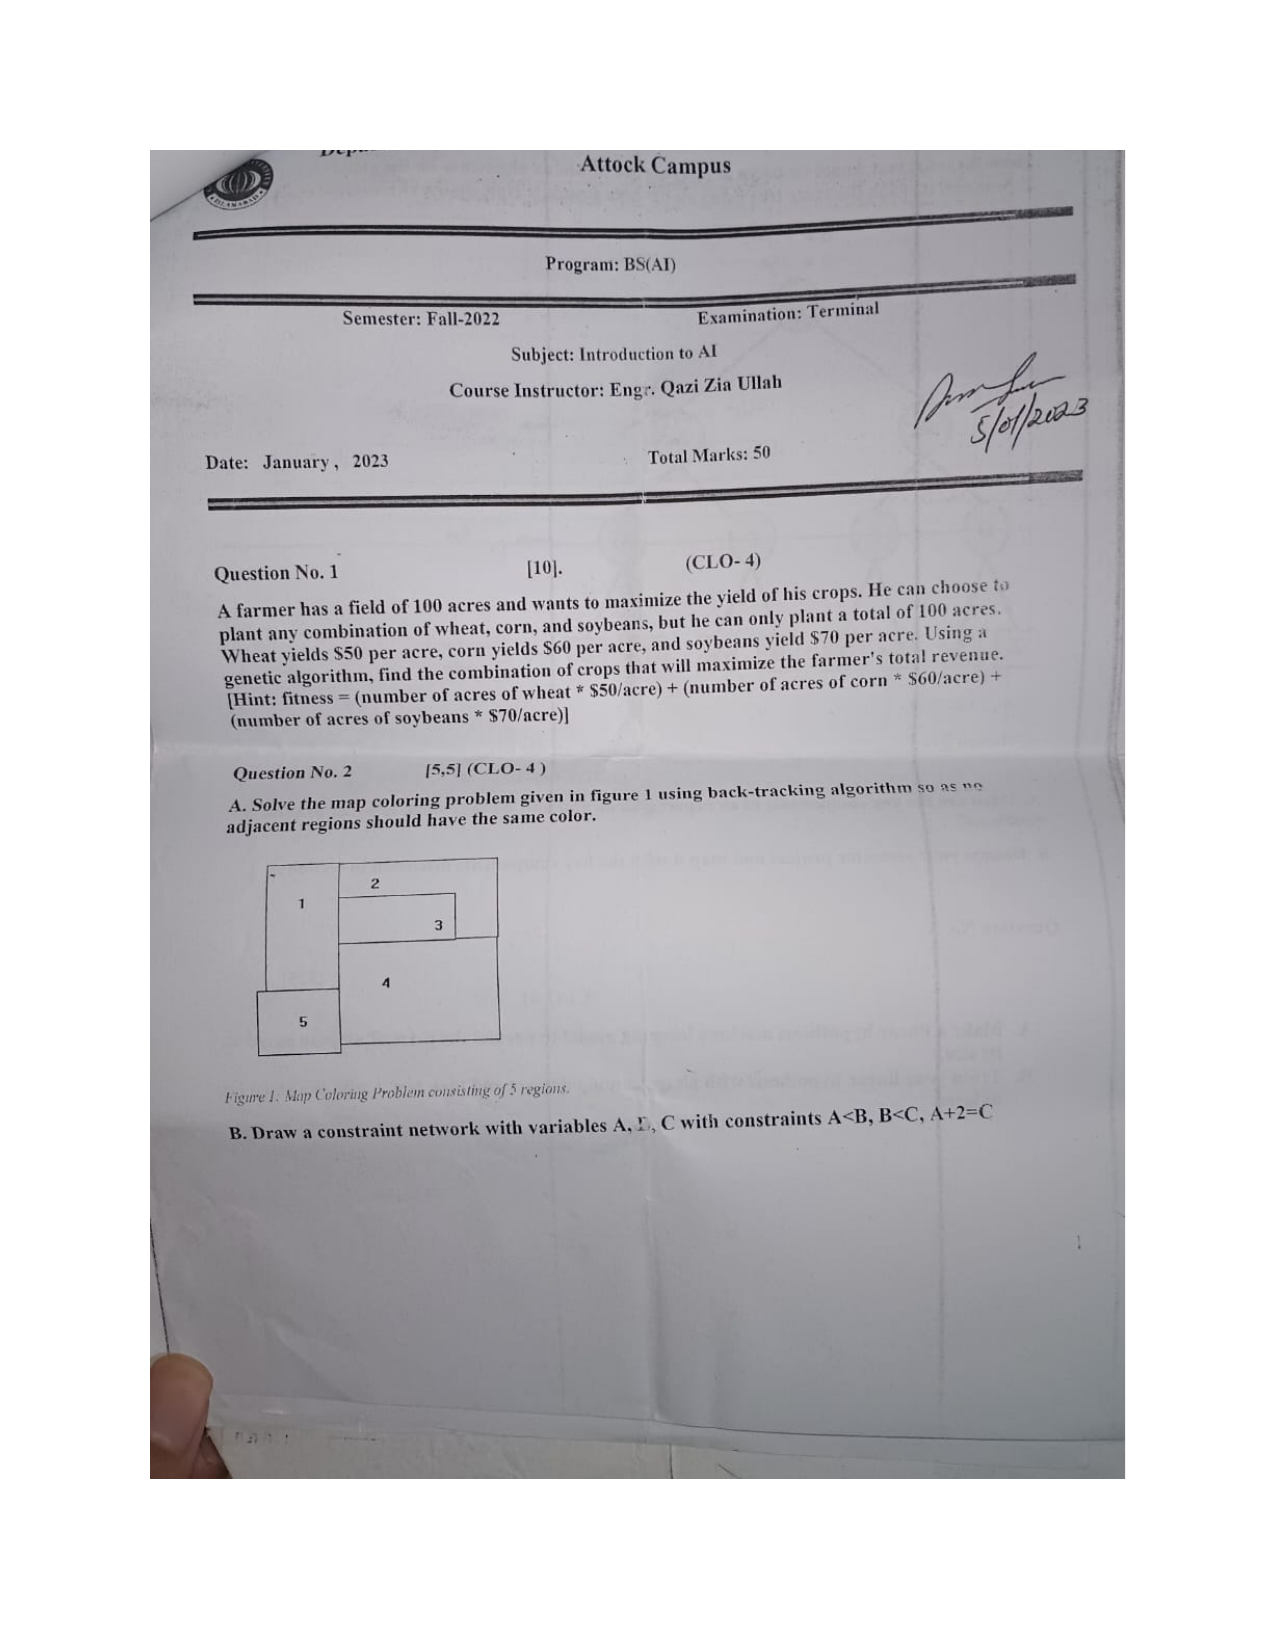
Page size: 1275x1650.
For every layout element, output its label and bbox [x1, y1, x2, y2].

picture [150, 150, 1125, 1479]
